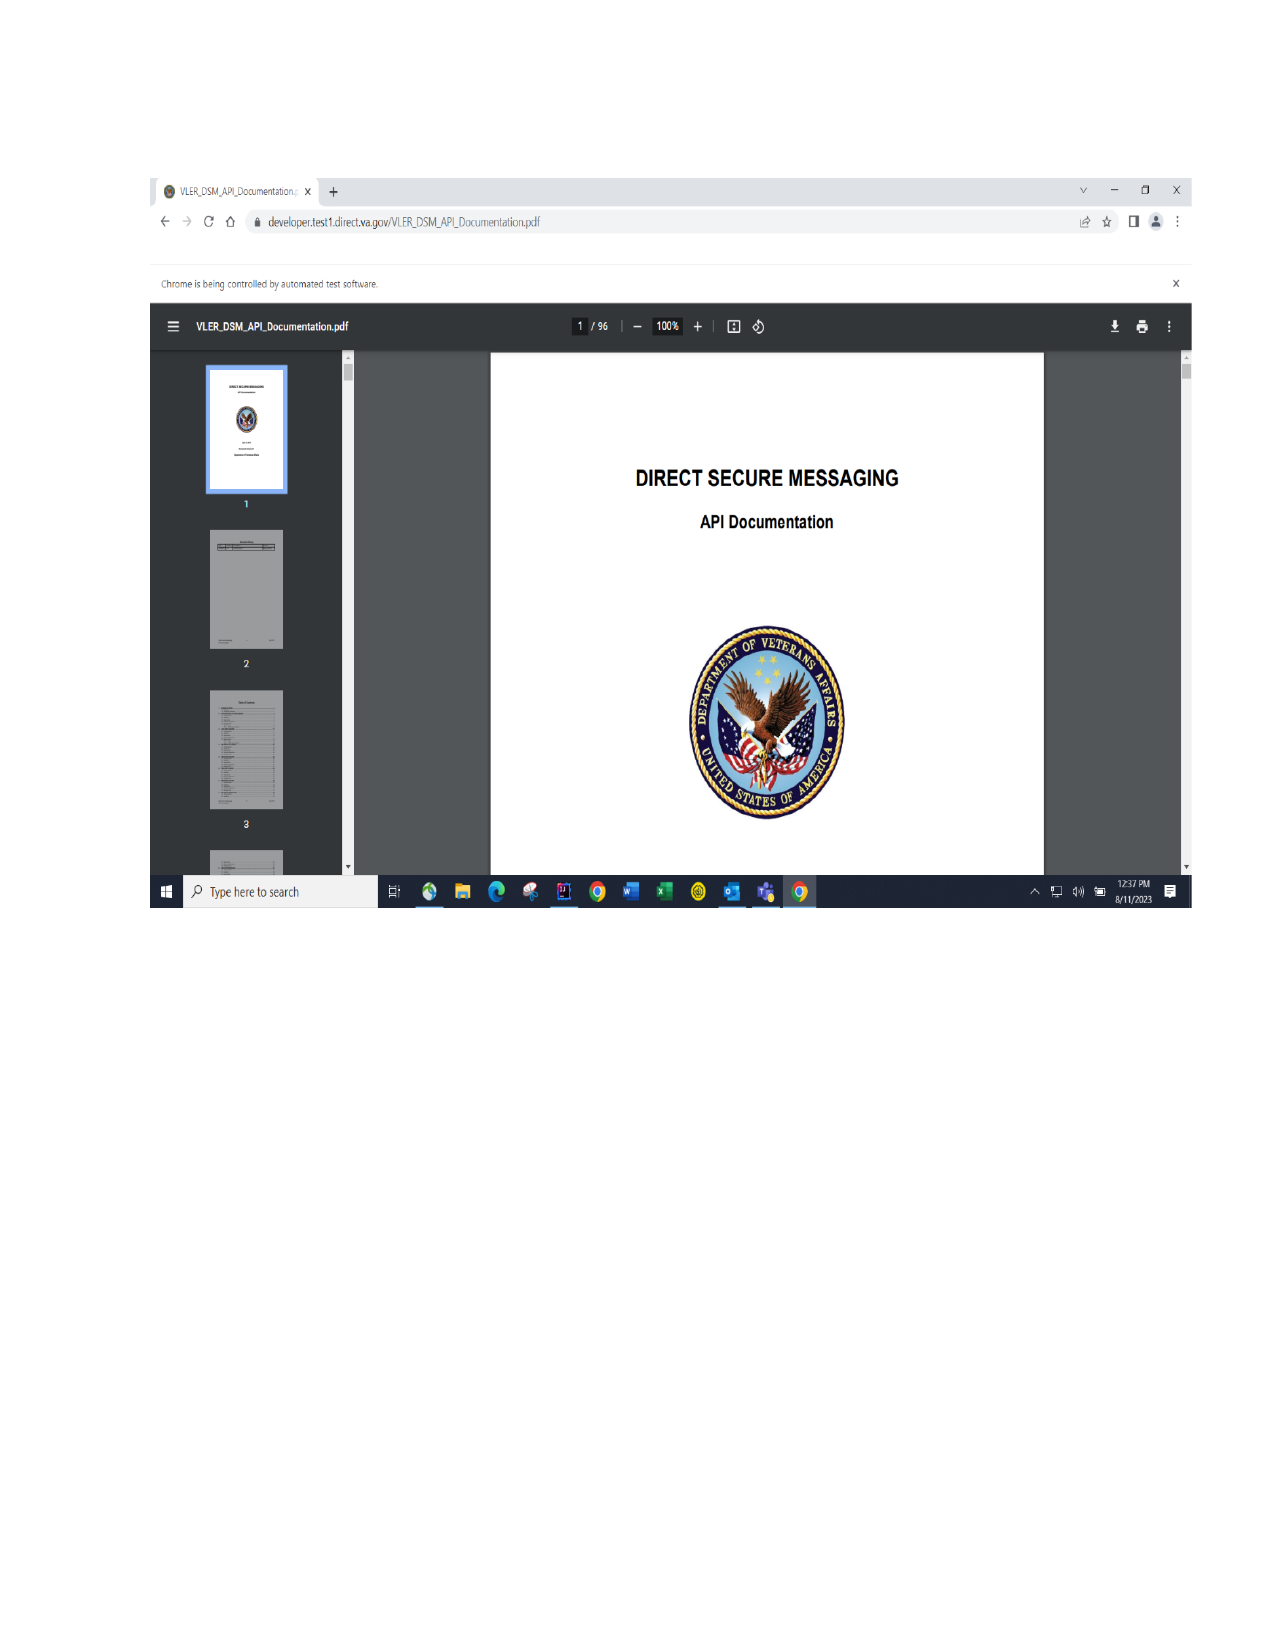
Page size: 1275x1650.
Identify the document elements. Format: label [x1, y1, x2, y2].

picture [150, 178, 1192, 908]
